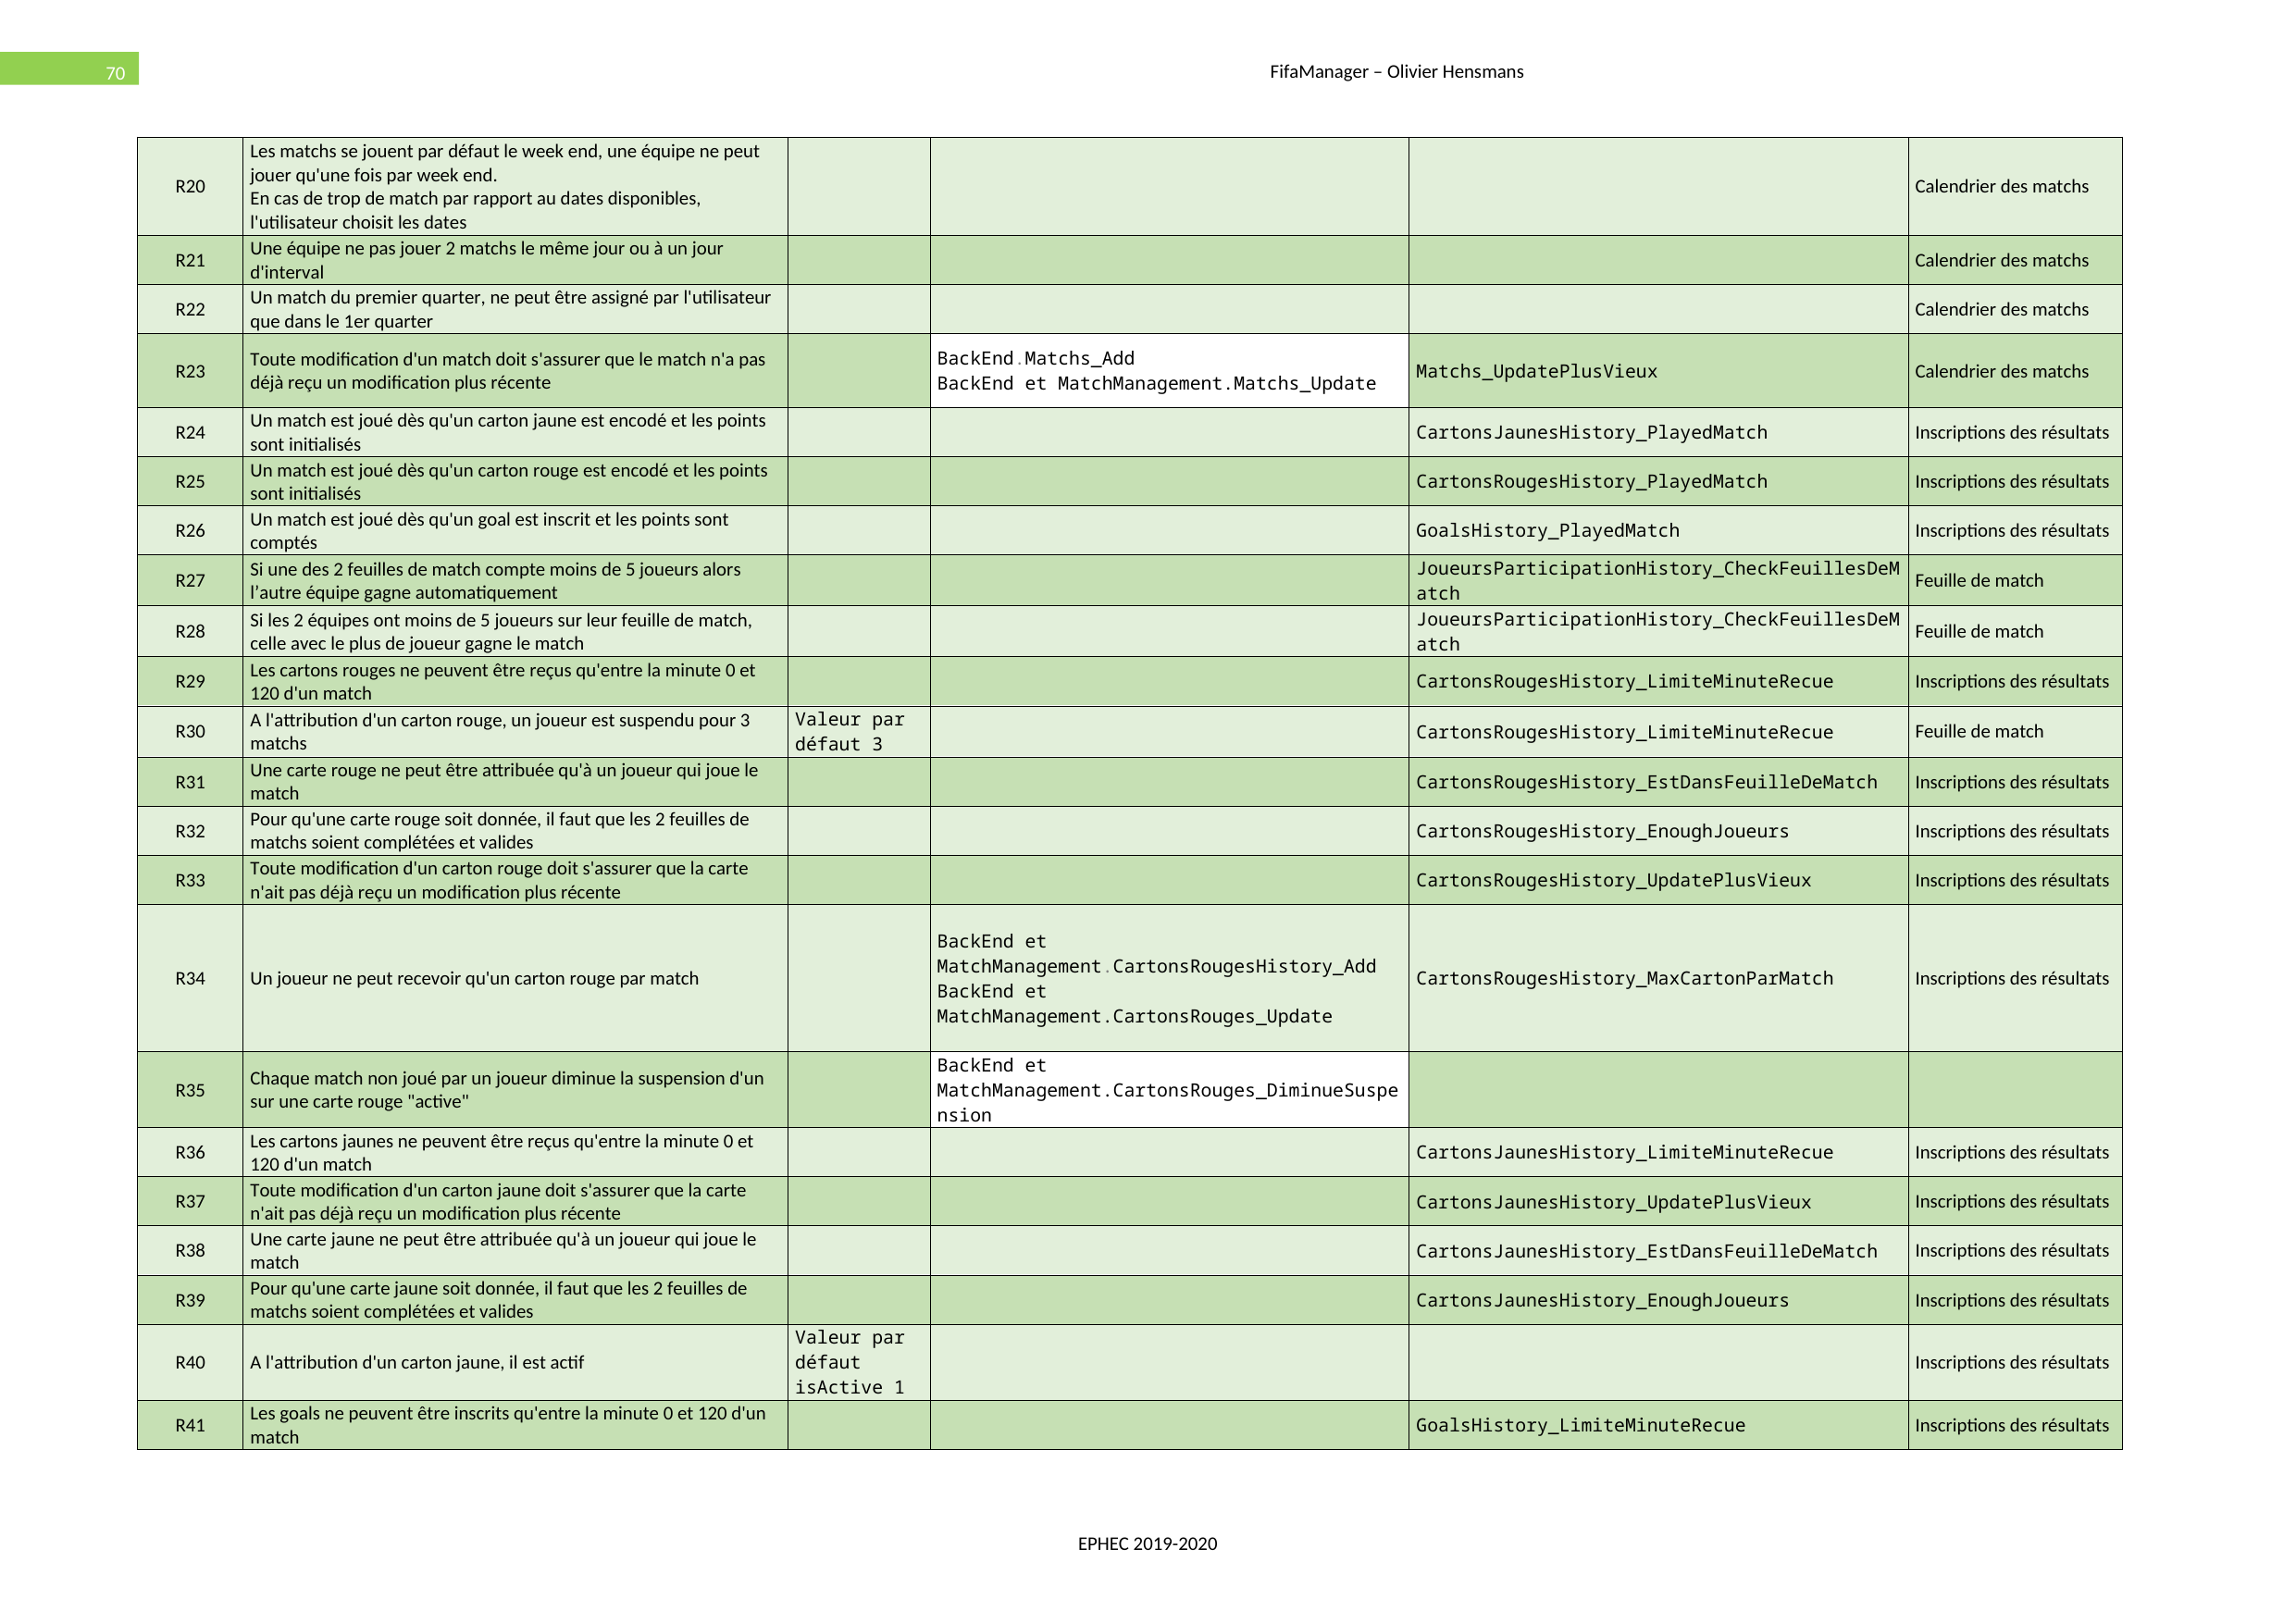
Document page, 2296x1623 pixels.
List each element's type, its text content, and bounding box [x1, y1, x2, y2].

table_cell Calendrier des matchs [1909, 236, 2122, 284]
table_cell Une carte jaune ne peut être attribuée qu'à un joueur qui joue le match [243, 1226, 788, 1274]
table_cell [788, 1177, 930, 1225]
table_cell Un joueur ne peut recevoir qu'un carton rouge par match [243, 905, 788, 1051]
table_cell Si les 2 équipes ont moins de 5 joueurs sur leur feuille de match, celle avec le plus de joueur gagne le match [243, 606, 788, 656]
table_cell Calendrier des matchs [1909, 138, 2122, 235]
table_cell Inscriptions des résultats [1909, 408, 2122, 456]
table_cell R28 [138, 606, 242, 656]
table_cell Si une des 2 feuilles de match compte moins de 5 joueurs alors l’autre équipe gagne automatiquement [243, 555, 788, 605]
table_cell [788, 506, 930, 554]
table_cell Inscriptions des résultats [1909, 1325, 2122, 1400]
table_cell R31 [138, 758, 242, 806]
table_cell JoueursParticipationHistory_CheckFeuillesDeMatch [1409, 555, 1908, 605]
table_cell R30 [138, 707, 242, 756]
table_cell GoalsHistory_LimiteMinuteRecue [1409, 1401, 1908, 1449]
table_cell JoueursParticipationHistory_CheckFeuillesDeMatch [1409, 606, 1908, 656]
table_cell R37 [138, 1177, 242, 1225]
table_cell Inscriptions des résultats [1909, 506, 2122, 554]
table_cell [931, 506, 1409, 554]
table_cell R41 [138, 1401, 242, 1449]
table_cell R24 [138, 408, 242, 456]
table_cell CartonsRougesHistory_EnoughJoueurs [1409, 807, 1908, 855]
table_cell A l'attribution d'un carton rouge, un joueur est suspendu pour 3 matchs [243, 707, 788, 756]
table_cell CartonsJaunesHistory_UpdatePlusVieux [1409, 1177, 1908, 1225]
table_cell Un match est joué dès qu'un carton rouge est encodé et les points sont initialisés [243, 457, 788, 505]
table_cell Une équipe ne pas jouer 2 matchs le même jour ou à un jour d'interval [243, 236, 788, 284]
table_cell [788, 555, 930, 605]
table_cell Valeur par défaut 3 [788, 707, 930, 756]
table_cell Les cartons rouges ne peuvent être reçus qu'entre la minute 0 et 120 d'un match [243, 657, 788, 705]
table_cell Feuille de match [1909, 606, 2122, 656]
table_cell R34 [138, 905, 242, 1051]
table_cell Inscriptions des résultats [1909, 1401, 2122, 1449]
table_cell [931, 856, 1409, 904]
table_cell Feuille de match [1909, 707, 2122, 756]
table_cell R33 [138, 856, 242, 904]
table_cell R29 [138, 657, 242, 705]
table_cell Les goals ne peuvent être inscrits qu'entre la minute 0 et 120 d'un match [243, 1401, 788, 1449]
table_cell R23 [138, 334, 242, 407]
table_cell [931, 457, 1409, 505]
table_cell R26 [138, 506, 242, 554]
table_cell [1409, 1325, 1908, 1400]
table_cell Pour qu'une carte rouge soit donnée, il faut que les 2 feuilles de matchs soient complétées et valides [243, 807, 788, 855]
table_cell [1409, 1052, 1908, 1127]
table_cell [931, 657, 1409, 705]
table_cell BackEnd et MatchManagement.CartonsRougesHistory_Add BackEnd et MatchManagement.CartonsRouges_Update [931, 905, 1409, 1051]
table_cell Inscriptions des résultats [1909, 1177, 2122, 1225]
table_cell Un match est joué dès qu'un carton jaune est encodé et les points sont initialisés [243, 408, 788, 456]
table_cell [788, 758, 930, 806]
table_cell R32 [138, 807, 242, 855]
table_cell Inscriptions des résultats [1909, 856, 2122, 904]
table_cell Pour qu'une carte jaune soit donnée, il faut que les 2 feuilles de matchs soient complétées et valides [243, 1276, 788, 1324]
table_cell [788, 606, 930, 656]
table_cell R20 [138, 138, 242, 235]
table_cell R35 [138, 1052, 242, 1127]
table_cell R25 [138, 457, 242, 505]
table_cell Inscriptions des résultats [1909, 1128, 2122, 1176]
table_cell CartonsJaunesHistory_EnoughJoueurs [1409, 1276, 1908, 1324]
table_cell R38 [138, 1226, 242, 1274]
table_cell [931, 555, 1409, 605]
table_cell [931, 1401, 1409, 1449]
table_cell Valeur par défaut isActive 1 [788, 1325, 930, 1400]
table_cell Inscriptions des résultats [1909, 457, 2122, 505]
table_cell Toute modification d'un match doit s'assurer que le match n'a pas déjà reçu un modification plus récente [243, 334, 788, 407]
table_cell Inscriptions des résultats [1909, 807, 2122, 855]
table_cell Inscriptions des résultats [1909, 905, 2122, 1051]
table_cell [931, 707, 1409, 756]
table_cell [931, 408, 1409, 456]
table_cell CartonsJaunesHistory_LimiteMinuteRecue [1409, 1128, 1908, 1176]
table_cell [788, 856, 930, 904]
table_cell CartonsJaunesHistory_PlayedMatch [1409, 408, 1908, 456]
table_cell Matchs_UpdatePlusVieux [1409, 334, 1908, 407]
table_cell [931, 606, 1409, 656]
table_cell [1409, 285, 1908, 333]
table_cell R22 [138, 285, 242, 333]
table_cell Les matchs se jouent par défaut le week end, une équipe ne peut jouer qu'une fois par week end. En cas de trop de match par rapport au dates disponibles, l'utilisateur choisit les dates [243, 138, 788, 235]
table_cell Toute modification d'un carton jaune doit s'assurer que la carte n'ait pas déjà reçu un modification plus récente [243, 1177, 788, 1225]
table_cell Chaque match non joué par un joueur diminue la suspension d'un sur une carte rouge "active" [243, 1052, 788, 1127]
table_cell Inscriptions des résultats [1909, 1226, 2122, 1274]
table_cell [788, 1128, 930, 1176]
table_cell Un match du premier quarter, ne peut être assigné par l'utilisateur que dans le 1er quarter [243, 285, 788, 333]
table_cell [788, 657, 930, 705]
table_cell CartonsRougesHistory_LimiteMinuteRecue [1409, 707, 1908, 756]
table_cell [788, 905, 930, 1051]
table_cell CartonsJaunesHistory_EstDansFeuilleDeMatch [1409, 1226, 1908, 1274]
table_cell [788, 334, 930, 407]
table_cell Inscriptions des résultats [1909, 758, 2122, 806]
table_cell Une carte rouge ne peut être attribuée qu'à un joueur qui joue le match [243, 758, 788, 806]
table_cell CartonsRougesHistory_EstDansFeuilleDeMatch [1409, 758, 1908, 806]
table_cell R36 [138, 1128, 242, 1176]
table_cell [788, 285, 930, 333]
table_cell [1409, 236, 1908, 284]
table_cell [931, 1276, 1409, 1324]
table_cell R39 [138, 1276, 242, 1324]
table_cell GoalsHistory_PlayedMatch [1409, 506, 1908, 554]
table_cell [931, 236, 1409, 284]
table_cell BackEnd et MatchManagement.CartonsRouges_DiminueSuspension [931, 1052, 1409, 1127]
table_cell [788, 1401, 930, 1449]
table_cell R21 [138, 236, 242, 284]
table_cell [788, 236, 930, 284]
table_cell [931, 138, 1409, 235]
table_cell [931, 1177, 1409, 1225]
table_cell Inscriptions des résultats [1909, 1276, 2122, 1324]
table_cell Calendrier des matchs [1909, 285, 2122, 333]
table_cell CartonsRougesHistory_LimiteMinuteRecue [1409, 657, 1908, 705]
table_cell [1909, 1052, 2122, 1127]
table_cell [931, 285, 1409, 333]
table_cell [788, 807, 930, 855]
table_cell [931, 807, 1409, 855]
table_cell CartonsRougesHistory_UpdatePlusVieux [1409, 856, 1908, 904]
table_cell R40 [138, 1325, 242, 1400]
table_cell Inscriptions des résultats [1909, 657, 2122, 705]
table_cell Feuille de match [1909, 555, 2122, 605]
table_cell A l'attribution d'un carton jaune, il est actif [243, 1325, 788, 1400]
table_cell [931, 1128, 1409, 1176]
table_cell CartonsRougesHistory_MaxCartonParMatch [1409, 905, 1908, 1051]
table_cell Calendrier des matchs [1909, 334, 2122, 407]
table_cell Toute modification d'un carton rouge doit s'assurer que la carte n'ait pas déjà reçu un modification plus récente [243, 856, 788, 904]
table_cell [788, 408, 930, 456]
table_cell CartonsRougesHistory_PlayedMatch [1409, 457, 1908, 505]
table_cell Un match est joué dès qu'un goal est inscrit et les points sont comptés [243, 506, 788, 554]
table_cell [931, 1226, 1409, 1274]
table_cell [1409, 138, 1908, 235]
table_cell [788, 1226, 930, 1274]
table_cell [788, 457, 930, 505]
table_cell R27 [138, 555, 242, 605]
table_cell [788, 1052, 930, 1127]
table_cell [931, 1325, 1409, 1400]
table_cell [931, 758, 1409, 806]
table_cell Les cartons jaunes ne peuvent être reçus qu'entre la minute 0 et 120 d'un match [243, 1128, 788, 1176]
table_cell [788, 1276, 930, 1324]
table_cell [788, 138, 930, 235]
table_cell BackEnd.Matchs_Add BackEnd et MatchManagement.Matchs_Update [931, 334, 1409, 407]
